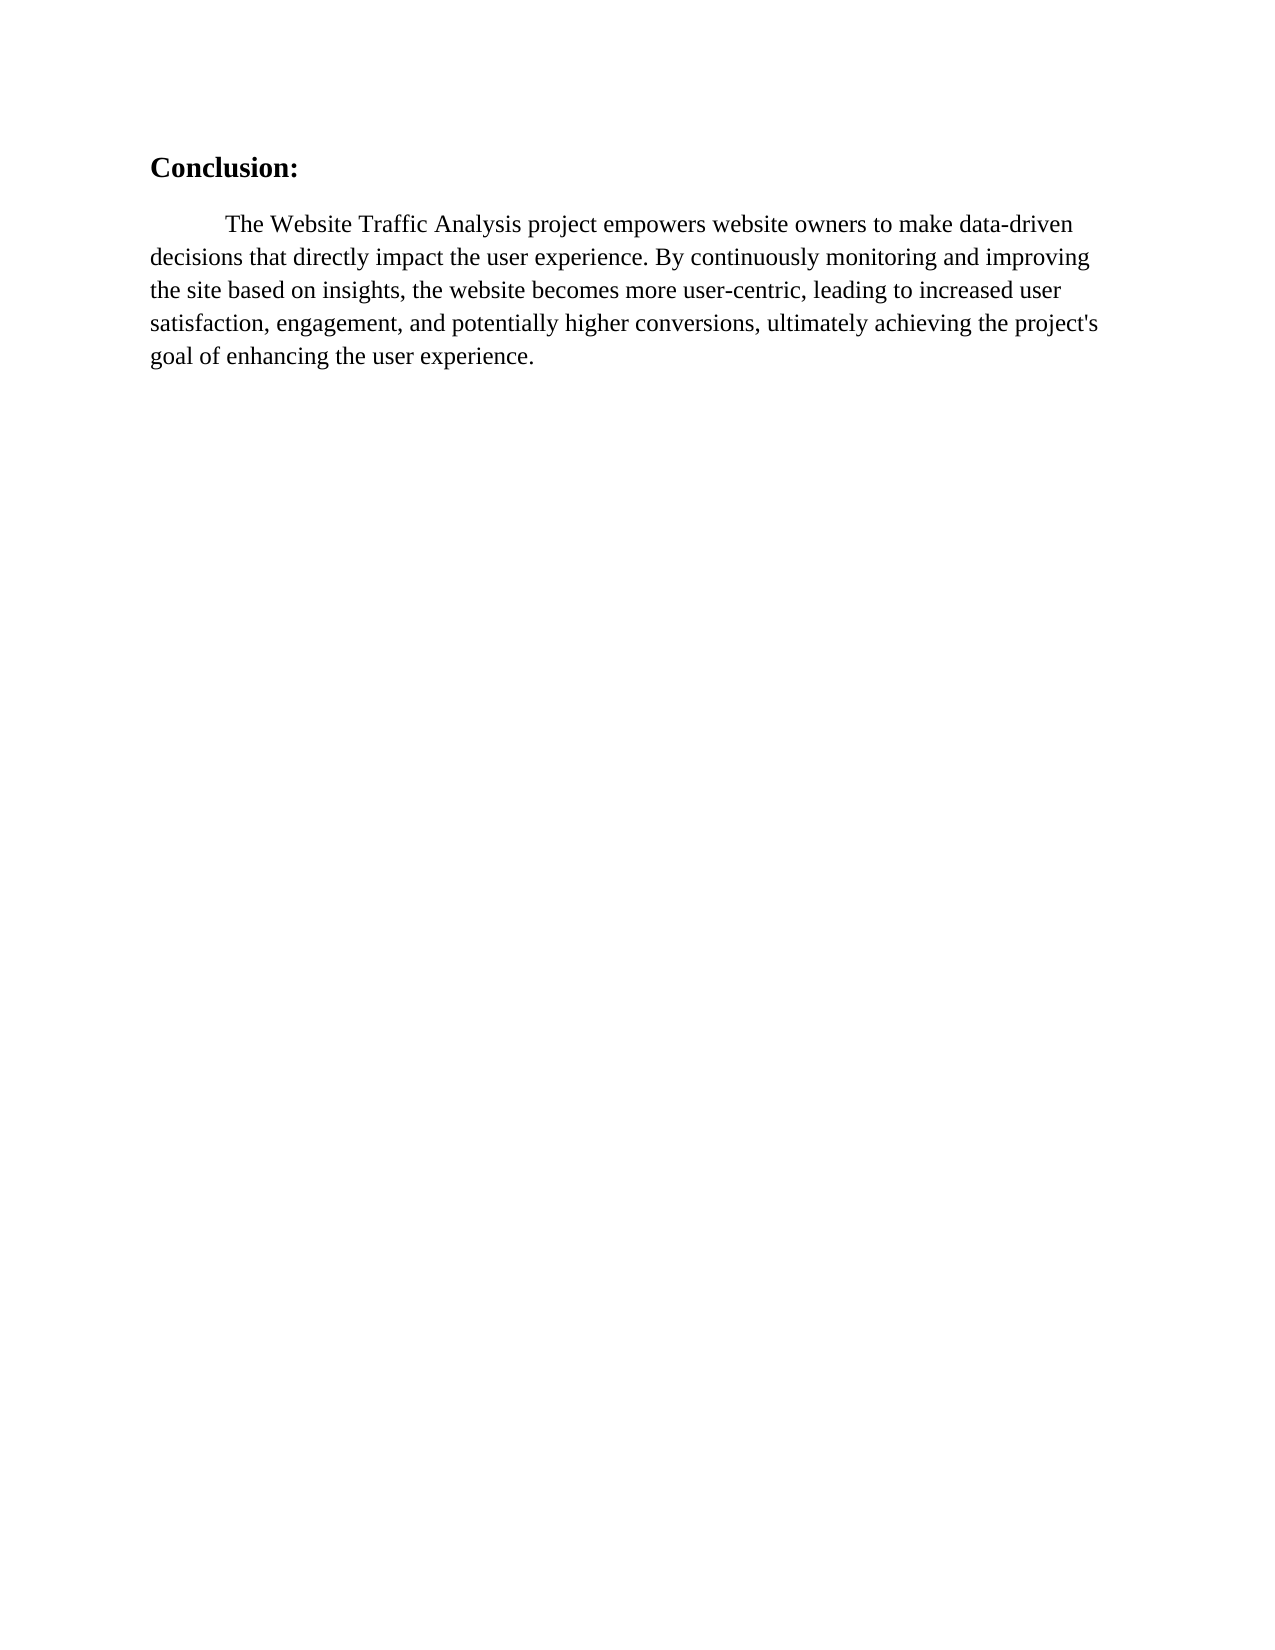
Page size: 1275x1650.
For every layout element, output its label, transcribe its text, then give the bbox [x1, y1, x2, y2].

text Conclusion: [150, 150, 1125, 183]
text The Website Traffic Analysis project empowers website owners to make data-driven decisions that directly impact the user experience. By continuously monitoring and improving the site based on insights, the website becomes more user-centric, leading to increased user satisfaction, engagement, and potentially higher conversions, ultimately achieving the project's goal of enhancing the user experience. [150, 209, 1125, 370]
